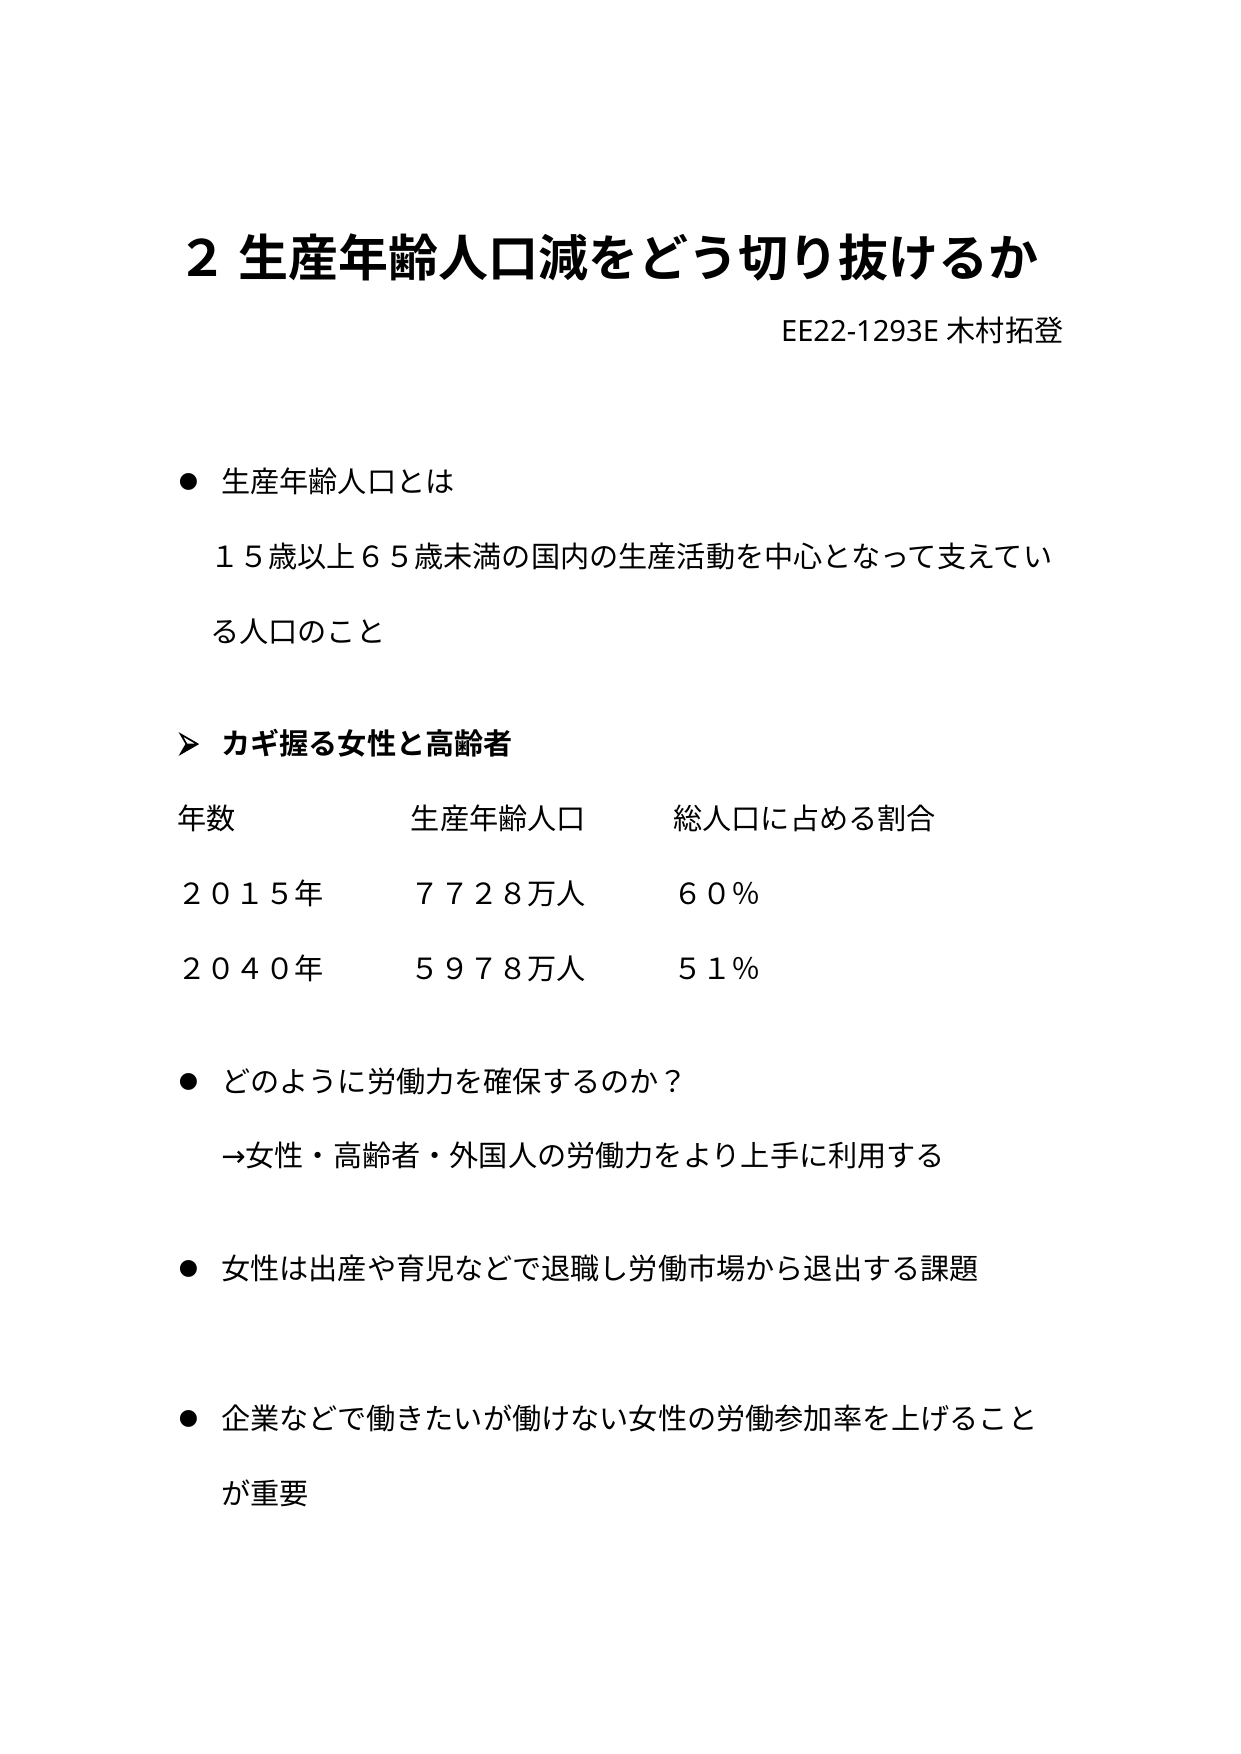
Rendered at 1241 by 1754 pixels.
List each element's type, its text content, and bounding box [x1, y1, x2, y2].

list 生産年齢人口とは [177, 442, 1063, 517]
text 年数 生産年齢人口 総人口に占める割合 [177, 779, 1063, 854]
text １５歳以上６５歳未満の国内の生産活動を中心となって支えている人口のこと [210, 517, 1063, 667]
text EE22-1293E 木村拓登 [177, 292, 1063, 367]
list 女性は出産や育児などで退職し労働市場から退出する課題 [177, 1229, 1063, 1304]
text ２０４０年 ５９７８万人 ５１％ [177, 929, 1063, 1004]
list どのように労働力を確保するのか？ [177, 1042, 1063, 1117]
list カギ握る女性と高齢者 [177, 704, 1063, 779]
text ２０１５年 ７７２８万人 ６０％ [177, 854, 1063, 929]
list →女性・高齢者・外国人の労働力をより上手に利用する [221, 1117, 1063, 1192]
text ２ 生産年齢人口減をどう切り抜けるか [177, 217, 1063, 292]
list 企業などで働きたいが働けない女性の労働参加率を上げることが重要 [177, 1379, 1063, 1529]
